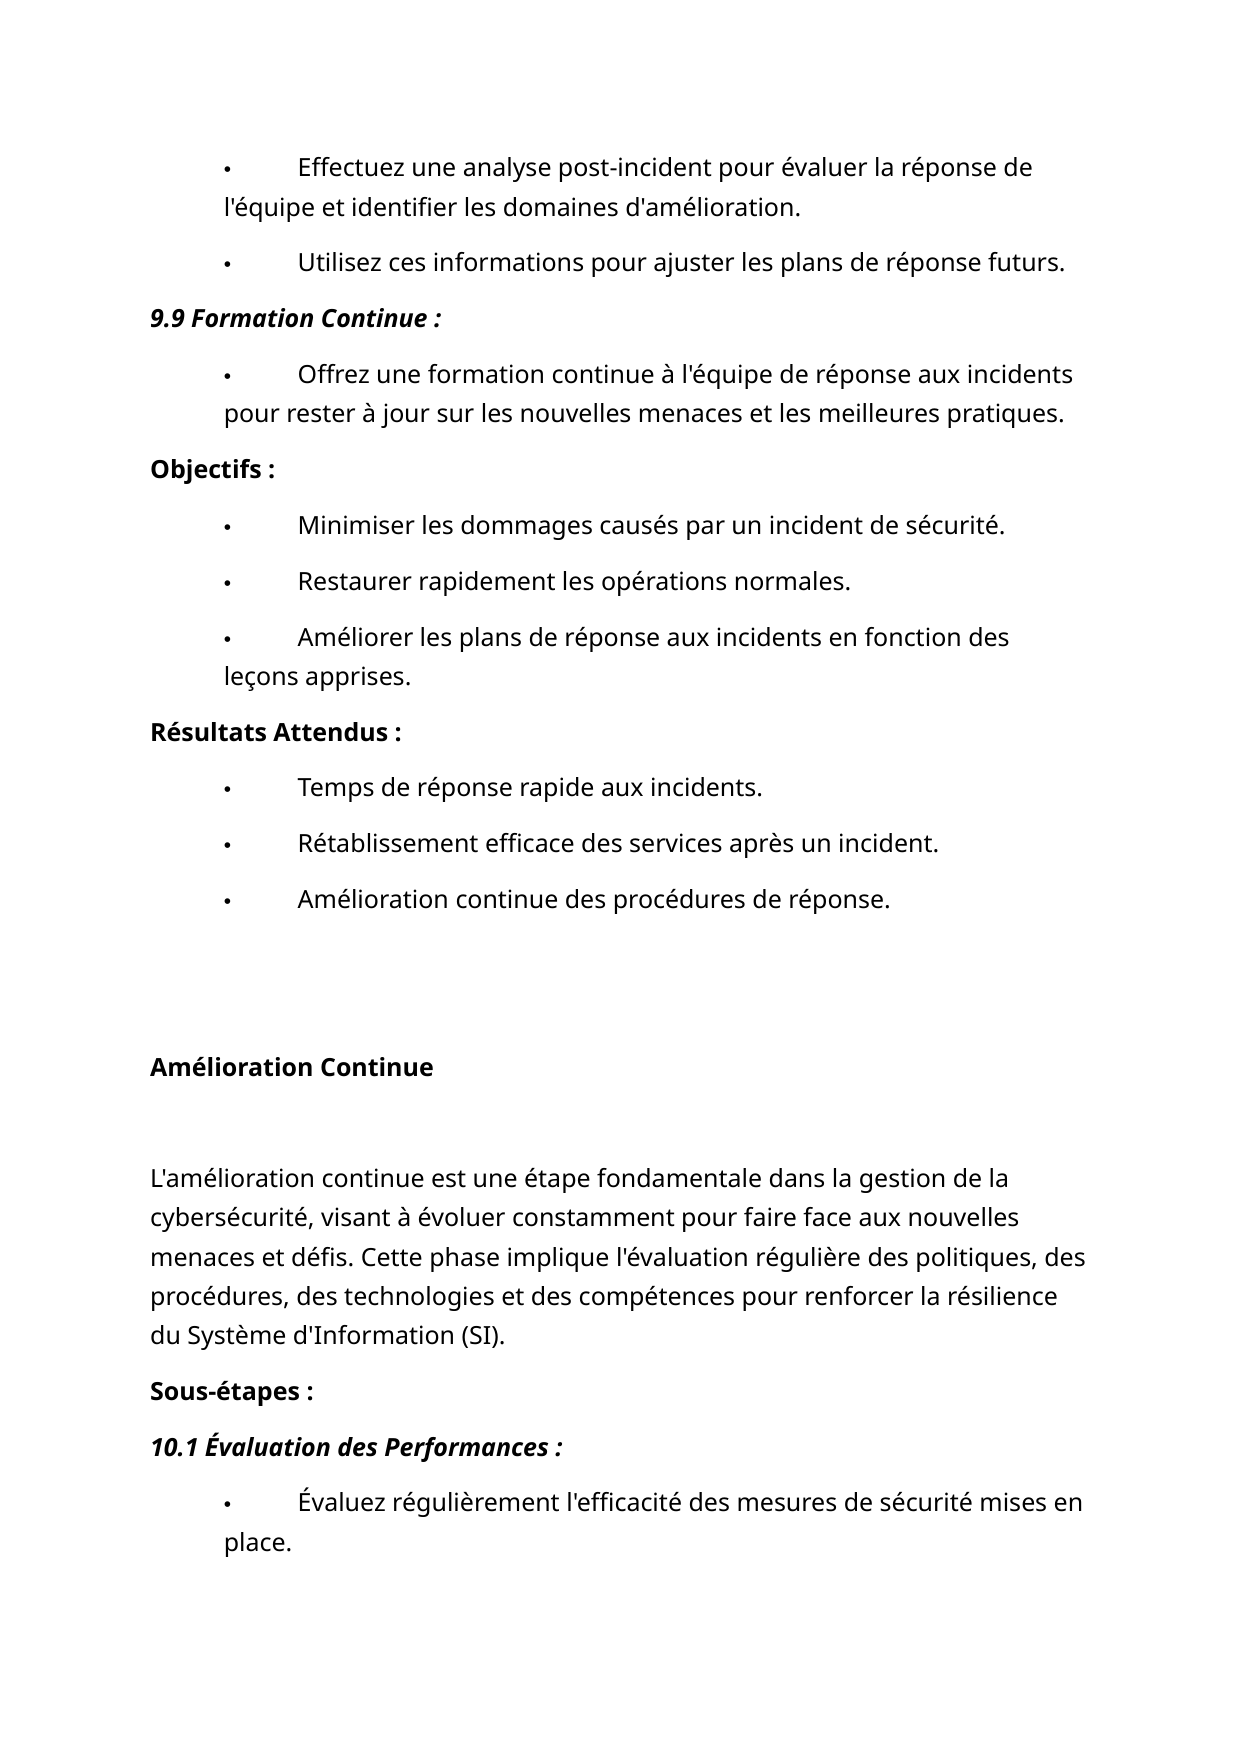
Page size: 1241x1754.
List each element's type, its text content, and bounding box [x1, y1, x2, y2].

text Sous-étapes : [150, 1373, 1090, 1407]
list Minimiser les dommages causés par un incident de sécurité. [223, 507, 1090, 542]
list Évaluez régulièrement l'efficacité des mesures de sécurité mises en place. [223, 1485, 1090, 1558]
list Amélioration continue des procédures de réponse. [223, 882, 1090, 916]
list Offrez une formation continue à l'équipe de réponse aux incidents pour rester à jour sur les nouvelles menaces et les meilleures pratiques. [223, 357, 1090, 430]
text Résultats Attendus : [150, 714, 1090, 748]
text Amélioration Continue [150, 1049, 1090, 1083]
text 9.9 Formation Continue : [150, 301, 1090, 335]
text L'amélioration continue est une étape fondamentale dans la gestion de la cybersécurité, visant à évoluer constamment pour faire face aux nouvelles menaces et défis. Cette phase implique l'évaluation régulière des politiques, des procédures, des technologies et des compétences pour renforcer la résilience du Système d'Information (SI). [150, 1161, 1090, 1352]
list Temps de réponse rapide aux incidents. [223, 770, 1090, 804]
list Rétablissement efficace des services après un incident. [223, 826, 1090, 860]
list Effectuez une analyse post-incident pour évaluer la réponse de l'équipe et identifier les domaines d'amélioration. [223, 150, 1090, 223]
list Améliorer les plans de réponse aux incidents en fonction des leçons apprises. [223, 619, 1090, 692]
list Restaurer rapidement les opérations normales. [223, 563, 1090, 597]
text 10.1 Évaluation des Performances : [150, 1429, 1090, 1463]
text Objectifs : [150, 452, 1090, 486]
list Utilisez ces informations pour ajuster les plans de réponse futurs. [223, 245, 1090, 279]
